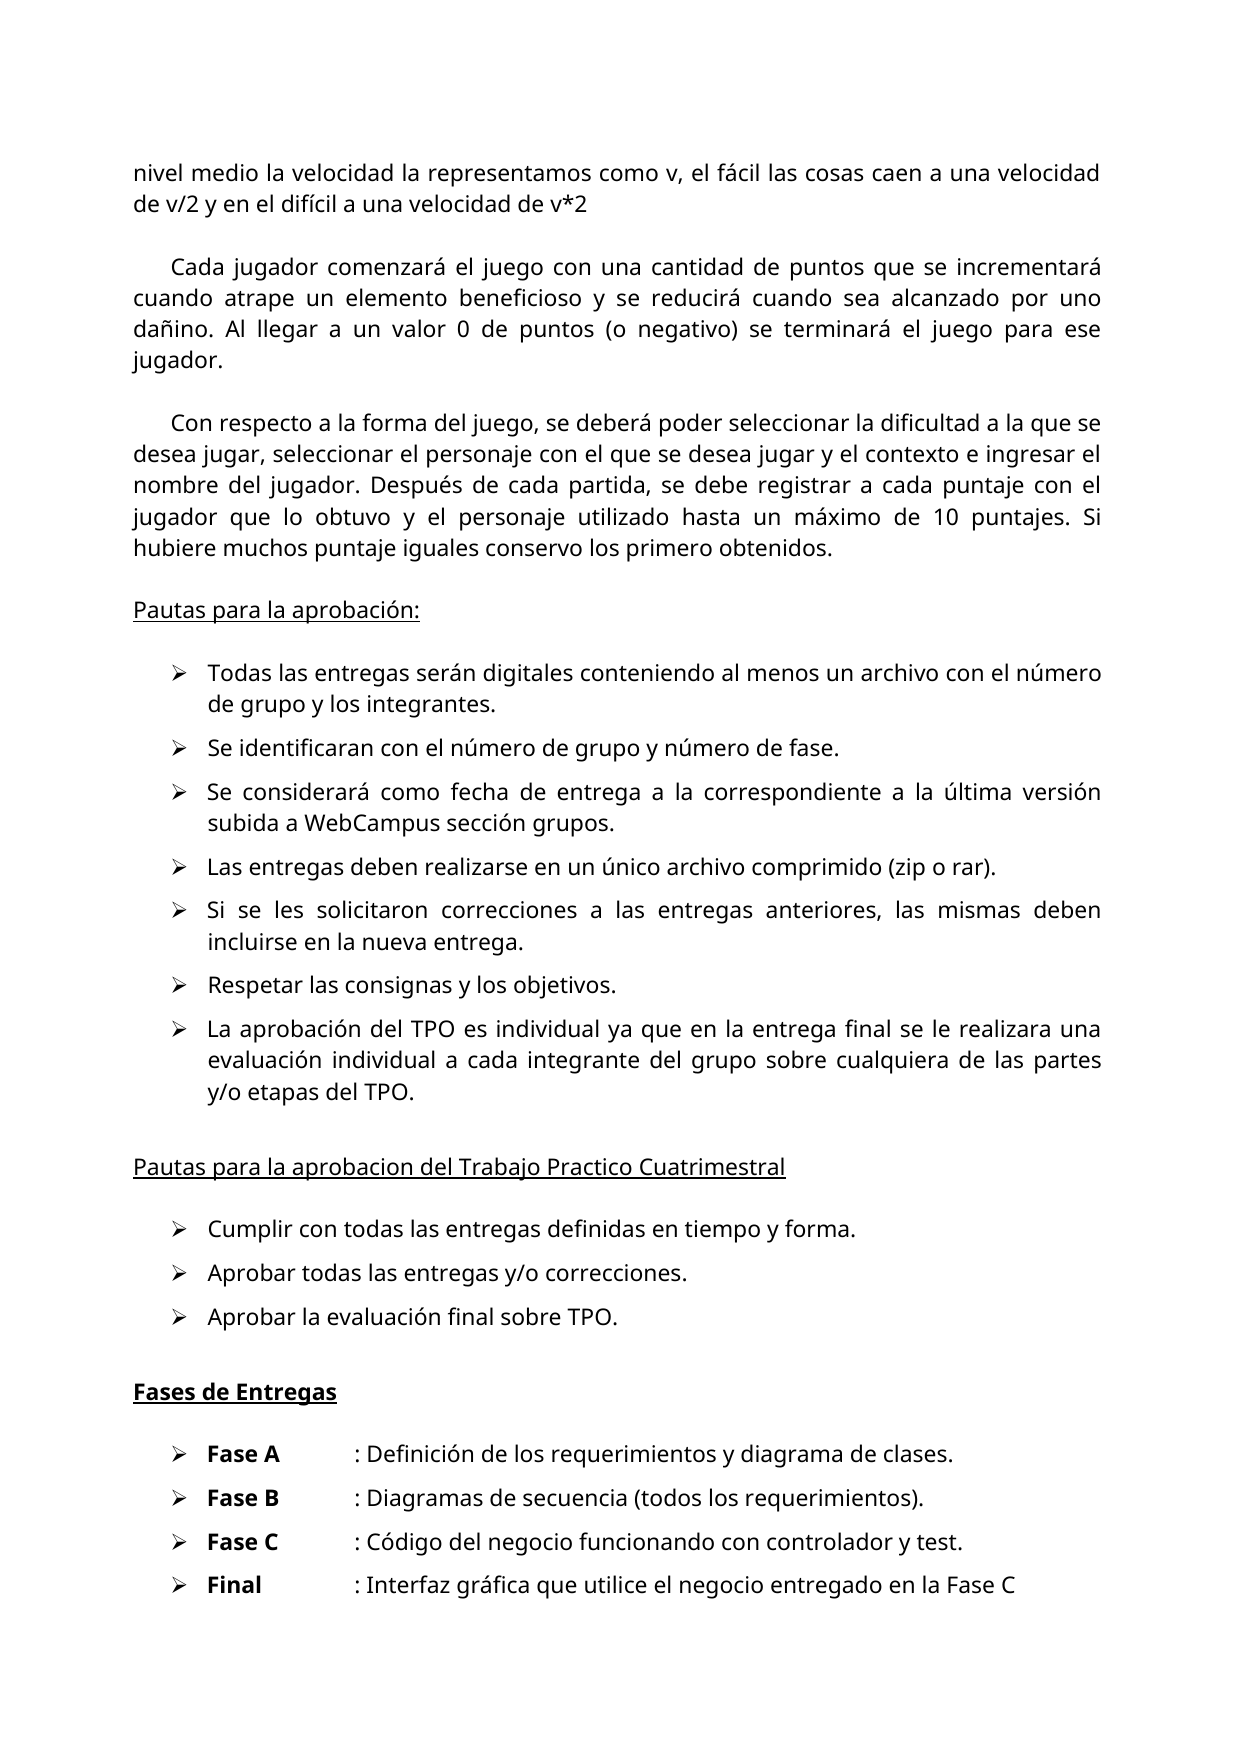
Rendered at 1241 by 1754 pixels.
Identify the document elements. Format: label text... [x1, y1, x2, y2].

list Fase C : Código del negocio funcionando con controlador y test. [170, 1526, 1103, 1557]
list Final : Interfaz gráfica que utilice el negocio entregado en la Fase C [170, 1569, 1103, 1601]
list Respetar las consignas y los objetivos. [170, 969, 1103, 1001]
list Cumplir con todas las entregas definidas en tiempo y forma. [170, 1213, 1103, 1244]
list Las entregas deben realizarse en un único archivo comprimido (zip o rar). [170, 851, 1103, 882]
text Fases de Entregas [133, 1376, 1103, 1407]
list Todas las entregas serán digitales conteniendo al menos un archivo con el número de grupo y los integrantes. [170, 657, 1103, 719]
list Fase A : Definición de los requerimientos y diagrama de clases. [170, 1438, 1103, 1469]
text Pautas para la aprobación: [133, 594, 1103, 626]
list Se identificaran con el número de grupo y número de fase. [170, 732, 1103, 763]
list Fase B : Diagramas de secuencia (todos los requerimientos). [170, 1482, 1103, 1513]
list Si se les solicitaron correcciones a las entregas anteriores, las mismas deben incluirse en la nueva entrega. [170, 894, 1103, 957]
text Pautas para la aprobacion del Trabajo Practico Cuatrimestral [133, 1151, 1103, 1182]
text Con respecto a la forma del juego, se deberá poder seleccionar la dificultad a la que se desea jugar, seleccionar el personaje con el que se desea jugar y el contexto e ingresar el nombre del jugador. Después de cada partida, se debe registrar a cada puntaje con el jugador que lo obtuvo y el personaje utilizado hasta un máximo de 10 puntajes. Si hubiere muchos puntaje iguales conservo los primero obtenidos. [133, 407, 1103, 563]
list La aprobación del TPO es individual ya que en la entrega final se le realizara una evaluación individual a cada integrante del grupo sobre cualquiera de las partes y/o etapas del TPO. [170, 1013, 1103, 1107]
list Aprobar todas las entregas y/o correcciones. [170, 1257, 1103, 1288]
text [133, 157, 1103, 219]
list Aprobar la evaluación final sobre TPO. [170, 1301, 1103, 1332]
list Se considerará como fecha de entrega a la correspondiente a la última versión subida a WebCampus sección grupos. [170, 776, 1103, 838]
text Cada jugador comenzará el juego con una cantidad de puntos que se incrementará cuando atrape un elemento beneficioso y se reducirá cuando sea alcanzado por uno dañino. Al llegar a un valor 0 de puntos (o negativo) se terminará el juego para ese jugador. [133, 251, 1103, 376]
